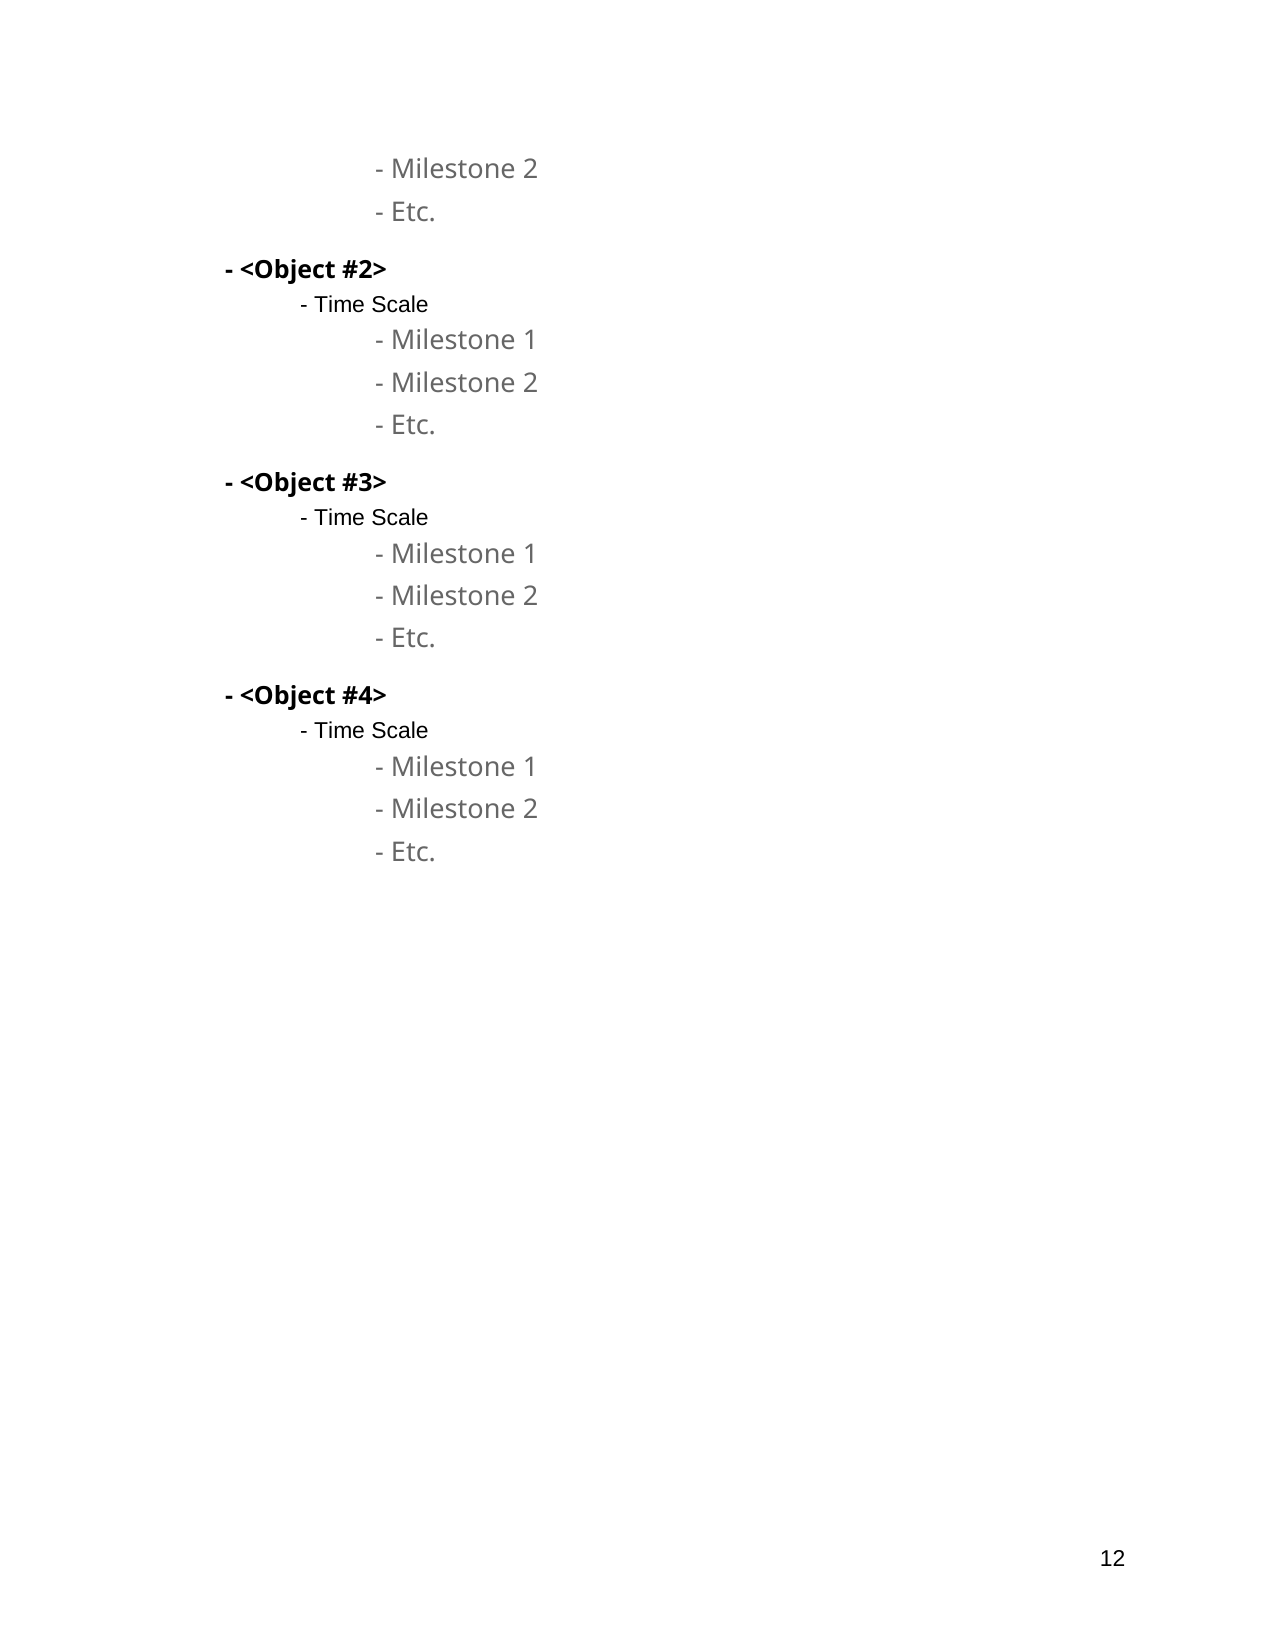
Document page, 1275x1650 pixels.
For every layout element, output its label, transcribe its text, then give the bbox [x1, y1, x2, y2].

text - Milestone 2 [150, 363, 1125, 400]
text - Milestone 1 [150, 747, 1125, 784]
text - Time Scale [150, 717, 1125, 743]
subtitle - <Object #3> [150, 465, 1125, 499]
text - Milestone 2 [150, 150, 1125, 187]
text - Etc. [150, 192, 1125, 229]
subtitle - <Object #4> [150, 678, 1125, 712]
text - Time Scale [150, 291, 1125, 317]
text - Milestone 1 [150, 534, 1125, 571]
subtitle - <Object #2> [150, 251, 1125, 286]
text - Etc. [150, 619, 1125, 656]
text - Etc. [150, 832, 1125, 869]
text - Milestone 2 [150, 576, 1125, 613]
text - Time Scale [150, 504, 1125, 530]
text - Etc. [150, 406, 1125, 442]
text - Milestone 1 [150, 321, 1125, 358]
text - Milestone 2 [150, 790, 1125, 827]
